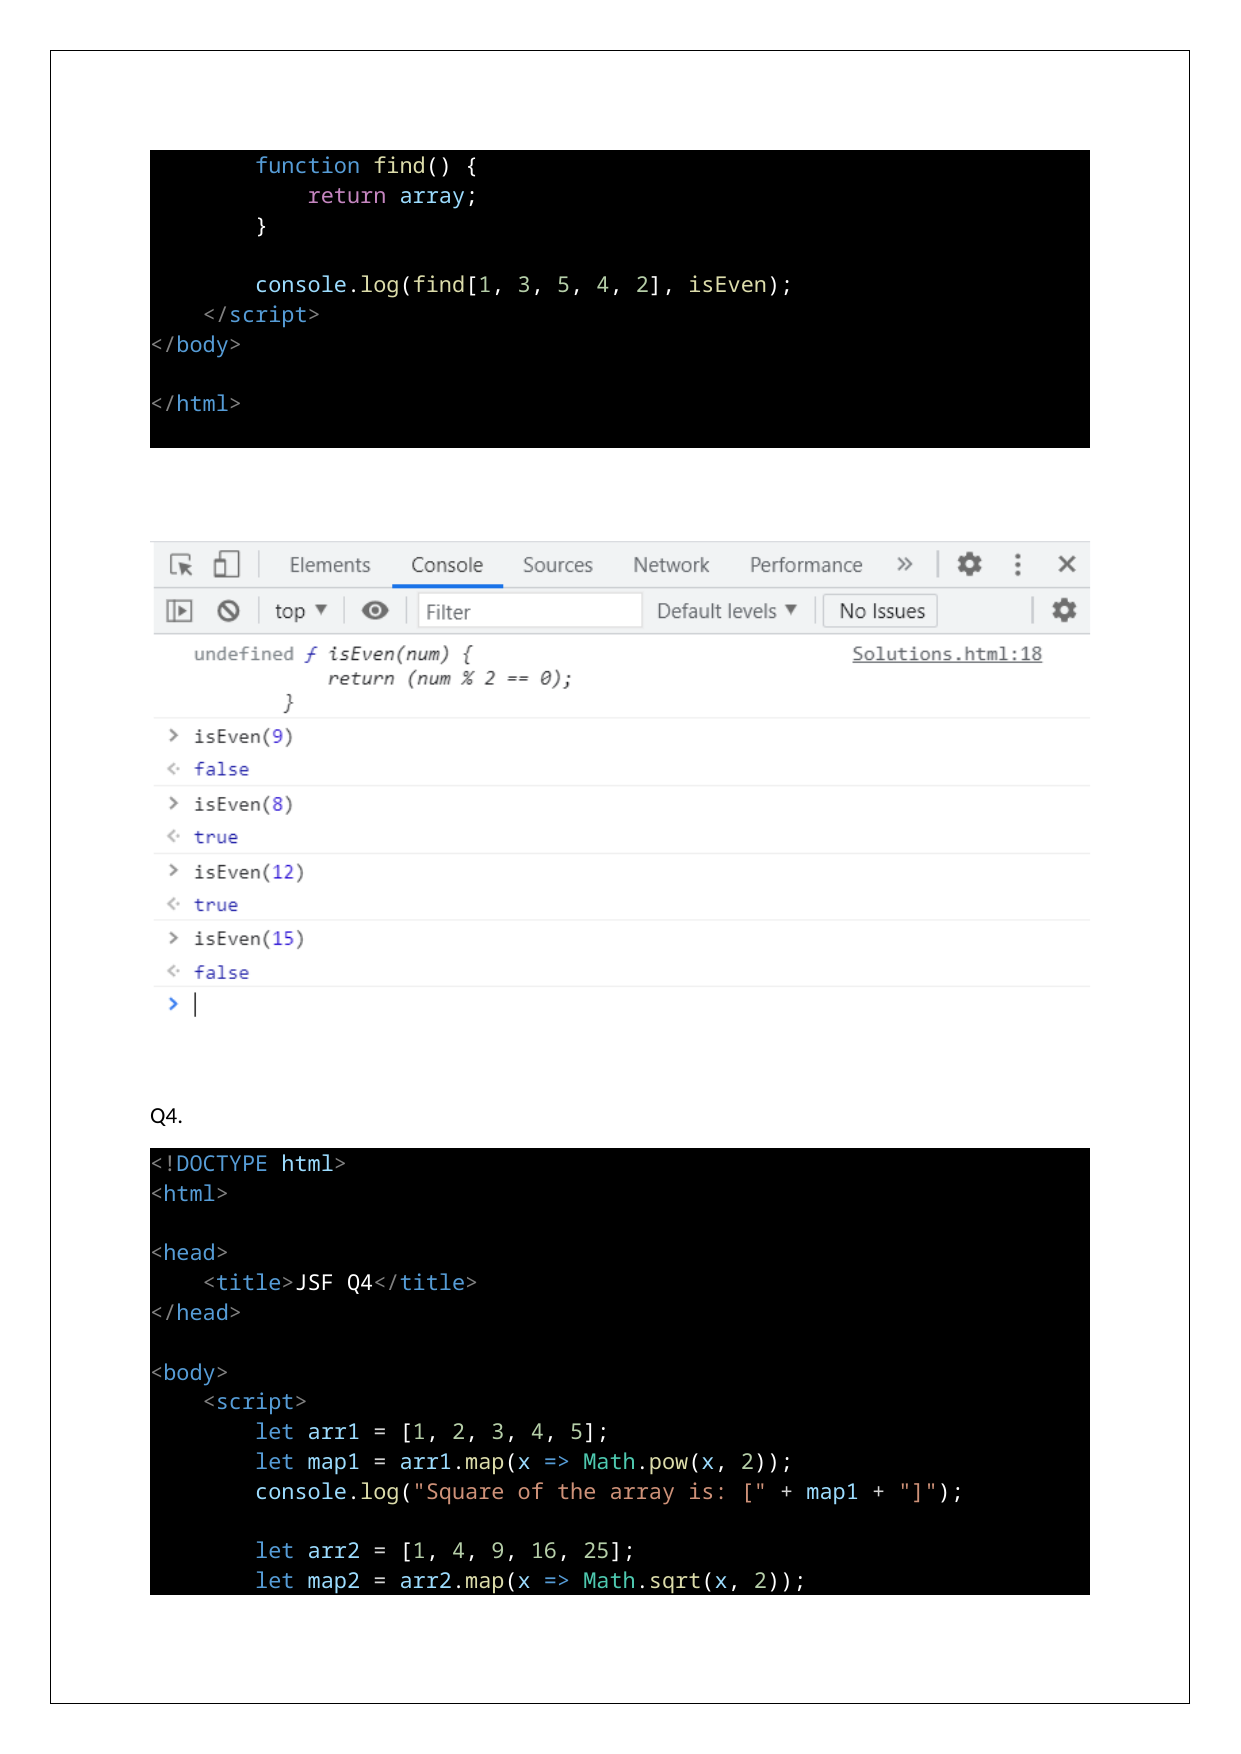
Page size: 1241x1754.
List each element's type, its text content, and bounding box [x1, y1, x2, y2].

text <head> [150, 1237, 1090, 1267]
text <script> [150, 1386, 1090, 1416]
text </body> [150, 329, 1090, 358]
text let arr1 = [1, 2, 3, 4, 5]; [150, 1416, 1090, 1446]
picture [150, 541, 1091, 1036]
text </html> [150, 388, 1090, 418]
text console.log(find[1, 3, 5, 4, 2], isEven); [150, 269, 1090, 299]
text return array; [150, 180, 1090, 209]
text let map2 = arr2.map(x => Math.sqrt(x, 2)); [150, 1565, 1090, 1595]
text console.log("Square of the array is: [" + map1 + "]"); [150, 1476, 1090, 1506]
text </head> [150, 1297, 1090, 1327]
text </script> [150, 299, 1090, 329]
text Q4. [150, 1101, 1090, 1129]
text <title>JSF Q4</title> [150, 1267, 1090, 1297]
text let map1 = arr1.map(x => Math.pow(x, 2)); [150, 1446, 1090, 1476]
text let arr2 = [1, 4, 9, 16, 25]; [150, 1535, 1090, 1565]
text function find() { [150, 150, 1090, 180]
text } [150, 209, 1090, 239]
text <!DOCTYPE html> [150, 1148, 1090, 1178]
text <html> [150, 1178, 1090, 1208]
text <body> [150, 1357, 1090, 1386]
